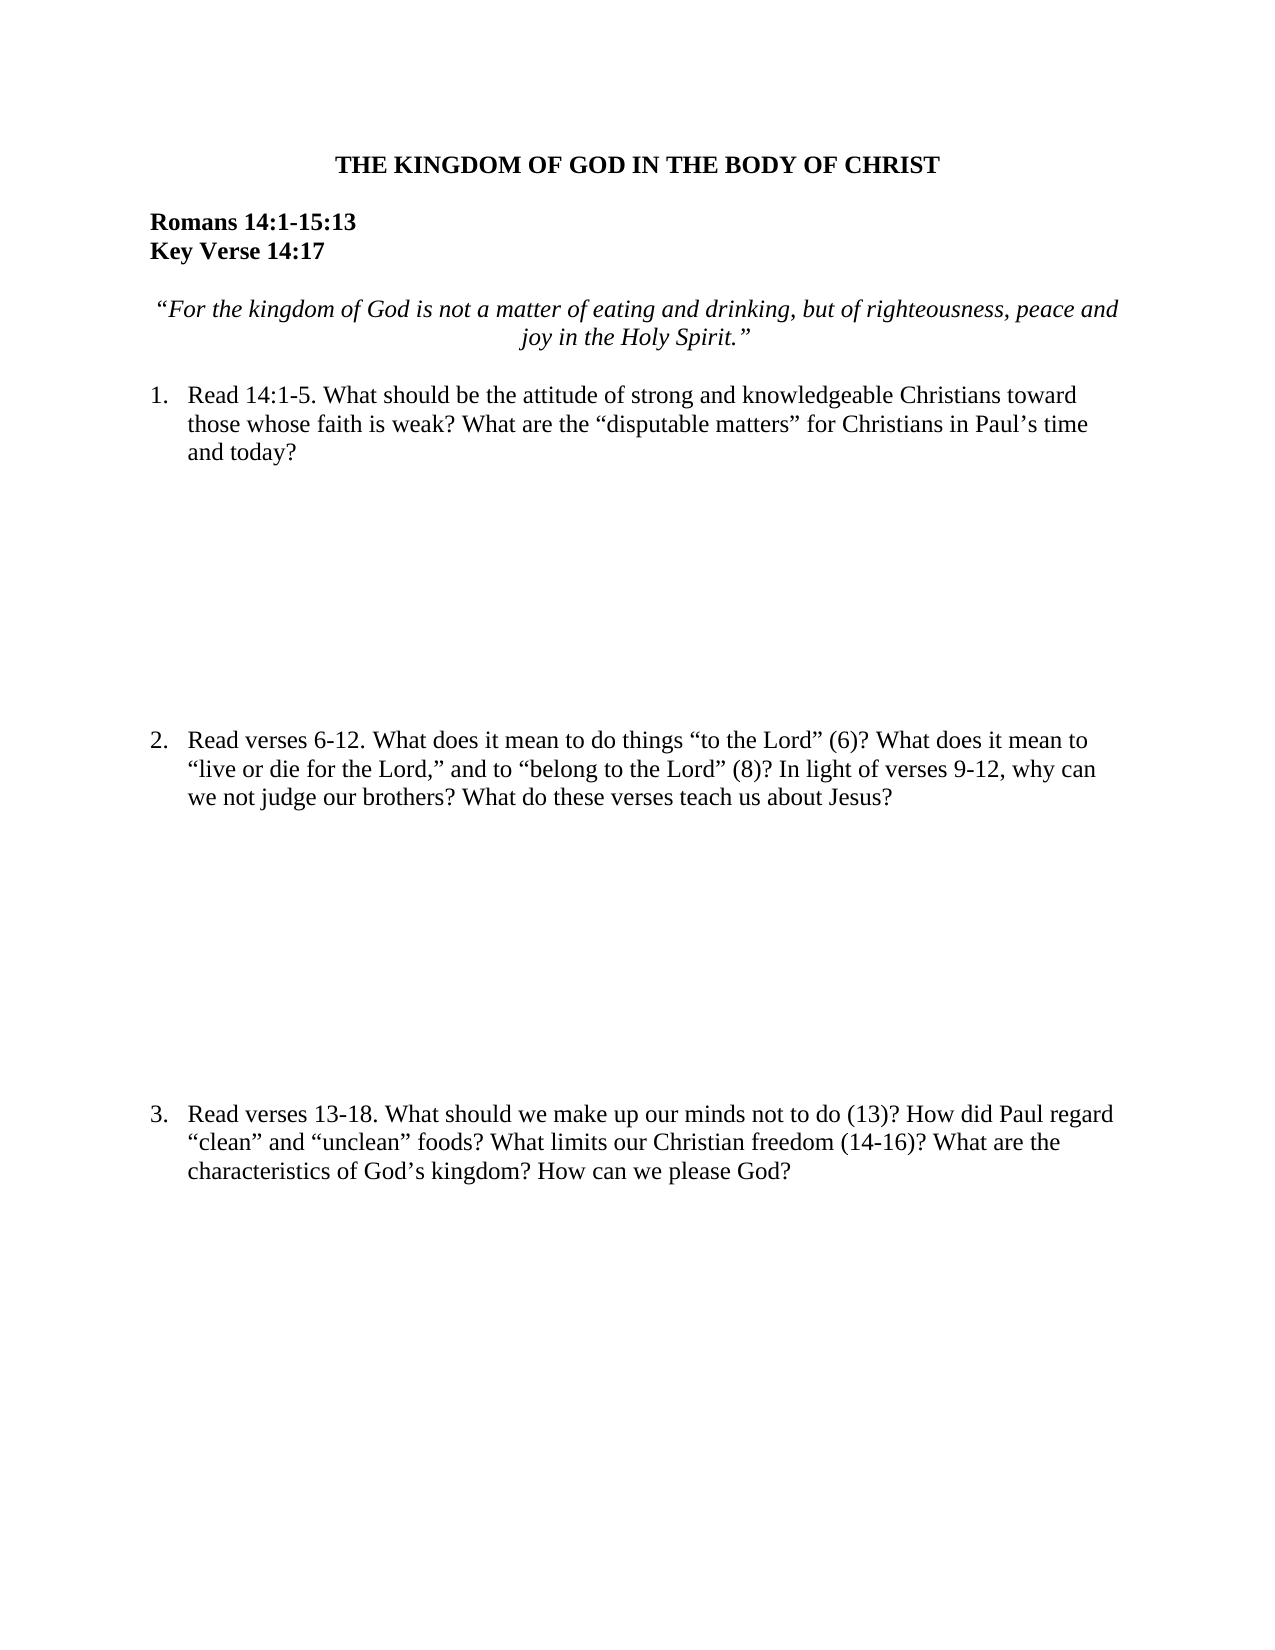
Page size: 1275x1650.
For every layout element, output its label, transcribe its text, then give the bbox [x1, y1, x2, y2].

text Romans 14:1-15:13 [150, 207, 1125, 236]
text “For the kingdom of God is not a matter of eating and drinking, but of righteousness, peace and joy in the Holy Spirit.” [150, 294, 1125, 351]
list Read 14:1-5. What should be the attitude of strong and knowledgeable Christians toward those whose faith is weak? What are the “disputable matters” for Christians in Paul’s time and today? [150, 380, 1125, 466]
text Key Verse 14:17 [150, 236, 1125, 265]
title THE KINGDOM OF GOD IN THE BODY OF CHRIST [150, 150, 1125, 179]
list Read verses 13-18. What should we make up our minds not to do (13)? How did Paul regard “clean” and “unclean” foods? What limits our Christian freedom (14-16)? What are the characteristics of God’s kingdom? How can we please God? [150, 1099, 1125, 1185]
list Read verses 6-12. What does it mean to do things “to the Lord” (6)? What does it mean to “live or die for the Lord,” and to “belong to the Lord” (8)? In light of verses 9-12, why can we not judge our brothers? What do these verses teach us about Jesus? [150, 725, 1125, 811]
